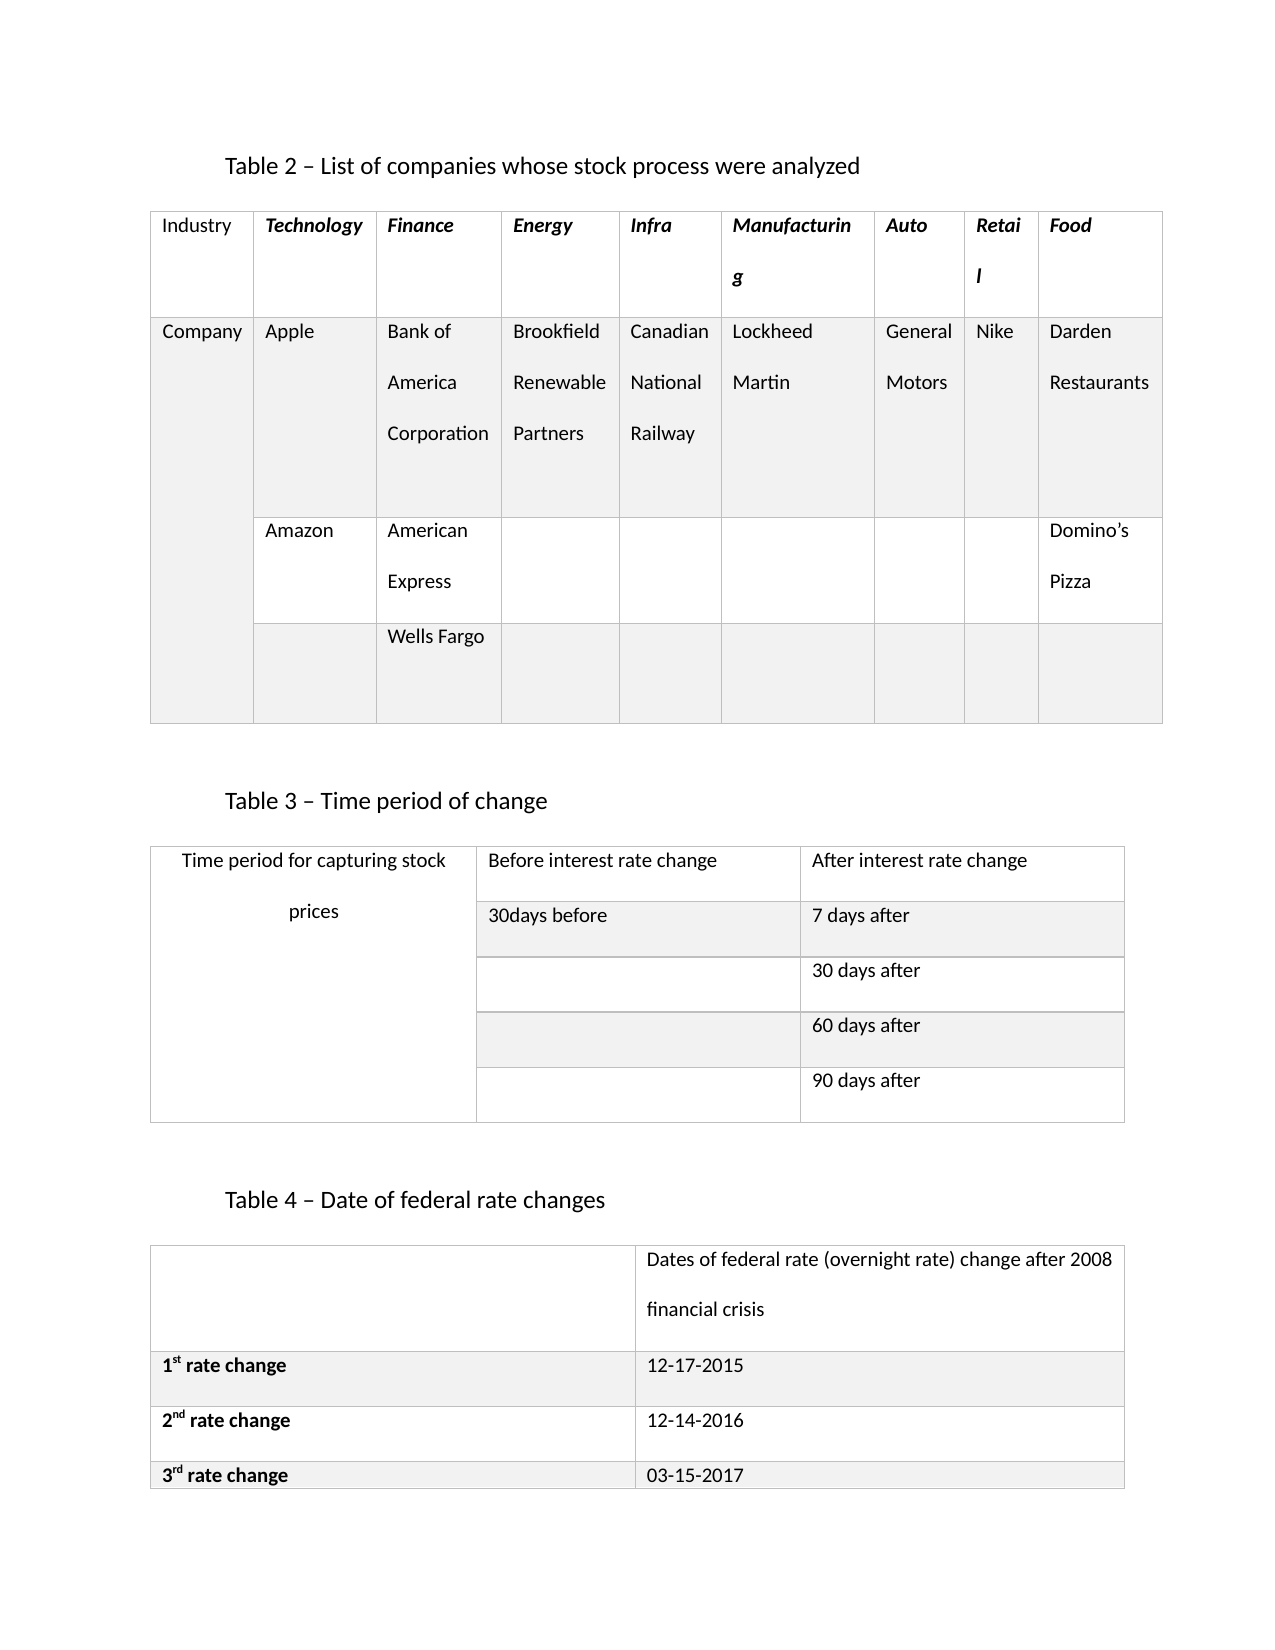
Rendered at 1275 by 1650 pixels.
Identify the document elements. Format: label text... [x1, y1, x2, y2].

table_cell Brookfield Renewable Partners [502, 318, 619, 517]
table_header After interest rate change [801, 847, 1124, 901]
table_cell [477, 1013, 800, 1067]
table_cell Darden Restaurants [1039, 318, 1162, 517]
table_cell [477, 958, 800, 1011]
table_cell [477, 1068, 800, 1122]
table_header Before interest rate change [477, 847, 800, 901]
table_header Food [1039, 212, 1162, 317]
text Table 2 – List of companies whose stock process were analyzed [150, 150, 1125, 181]
table_header Manufacturing [722, 212, 874, 317]
table_cell 7 days after [801, 902, 1124, 956]
table_cell 60 days after [801, 1013, 1124, 1067]
table_cell 30 days after [801, 958, 1124, 1011]
table_cell Company [151, 318, 253, 723]
table_cell Domino’s Pizza [1039, 518, 1162, 623]
table_cell Lockheed Martin [722, 318, 874, 517]
table_header Auto [875, 212, 964, 317]
table_cell [502, 624, 619, 723]
table_cell Apple [254, 318, 376, 517]
table_header Technology [254, 212, 376, 317]
table_header Industry [151, 212, 253, 317]
table_header Dates of federal rate (overnight rate) change after 2008 financial crisis [636, 1246, 1124, 1351]
table_cell [965, 518, 1038, 623]
table_cell American Express [377, 518, 501, 623]
table_cell 2nd rate change [151, 1407, 635, 1461]
table_cell 12-17-2015 [636, 1352, 1124, 1406]
table_cell [965, 624, 1038, 723]
table_cell General Motors [875, 318, 964, 517]
table_cell Nike [965, 318, 1038, 517]
table_cell [502, 518, 619, 623]
table_cell [875, 624, 964, 723]
table_cell [254, 624, 376, 723]
table_header [151, 1246, 635, 1351]
table_header Infra [620, 212, 721, 317]
table_header Energy [502, 212, 619, 317]
table_header Retail [965, 212, 1038, 317]
table_cell [722, 518, 874, 623]
table_cell 3rd rate change [151, 1462, 635, 1487]
table_cell Bank of America Corporation [377, 318, 501, 517]
text Table 4 – Date of federal rate changes [150, 1184, 1125, 1214]
table_cell 90 days after [801, 1068, 1124, 1122]
table_cell [722, 624, 874, 723]
table_cell [620, 518, 721, 623]
table_header Finance [377, 212, 501, 317]
table_header Time period for capturing stock prices [151, 847, 476, 1122]
table_cell [1039, 624, 1162, 723]
text Table 3 – Time period of change [150, 785, 1125, 816]
table_cell 1st rate change [151, 1352, 635, 1406]
table_cell 12-14-2016 [636, 1407, 1124, 1461]
table_cell Canadian National Railway [620, 318, 721, 517]
table_cell Wells Fargo [377, 624, 501, 723]
table_cell [875, 518, 964, 623]
table_cell [620, 624, 721, 723]
table_cell 03-15-2017 [636, 1462, 1124, 1487]
table_cell Amazon [254, 518, 376, 623]
table_cell 30days before [477, 902, 800, 956]
